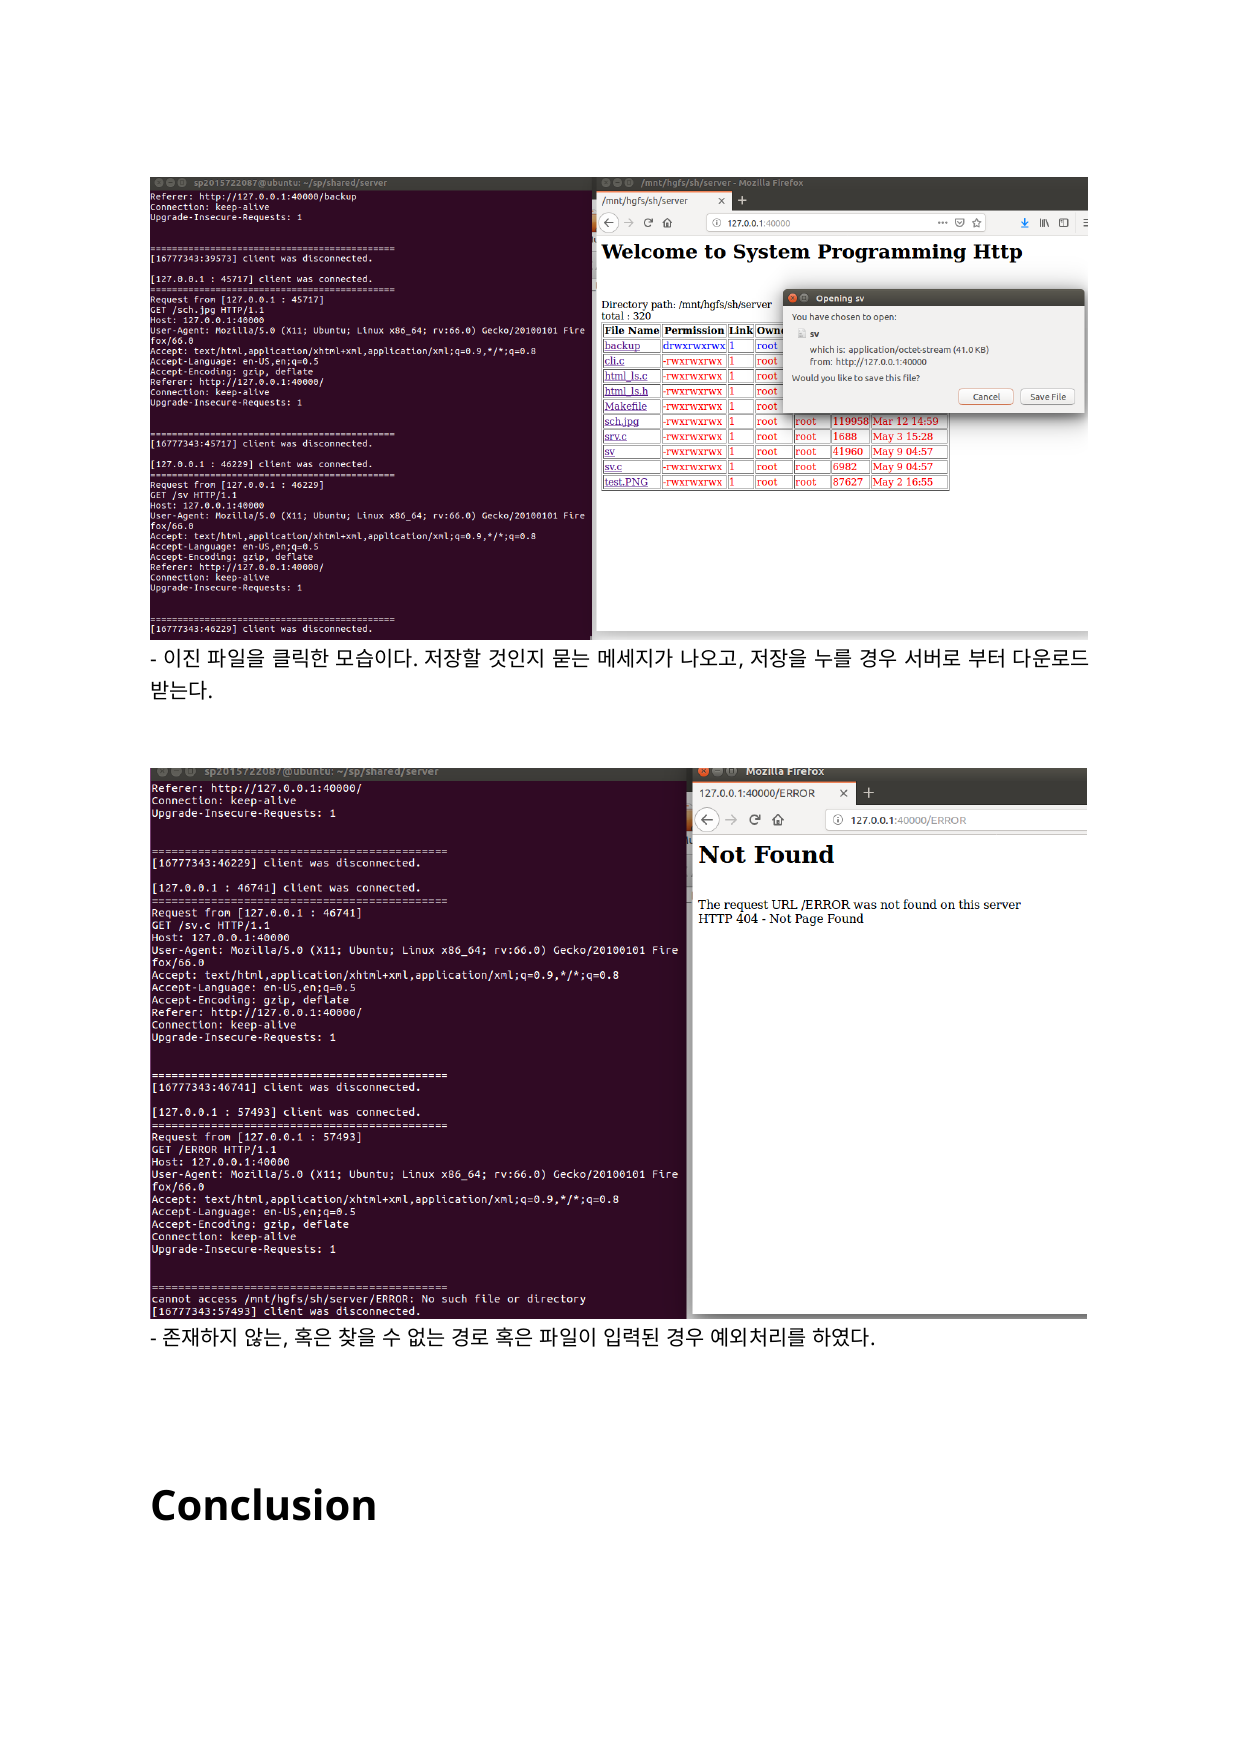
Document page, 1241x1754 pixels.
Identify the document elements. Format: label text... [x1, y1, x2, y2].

picture [150, 177, 1088, 640]
text - 존재하지 않는, 혹은 찾을 수 없는 경로 혹은 파일이 입력된 경우 예외처리를 하였다. [150, 1321, 1090, 1351]
text - 이진 파일을 클릭한 모습이다. 저장할 것인지 묻는 메세지가 나오고, 저장을 누를 경우 서버로 부터 다운로드 받는다. [150, 642, 1090, 705]
picture [150, 768, 1087, 1319]
text Conclusion [150, 1476, 1090, 1533]
